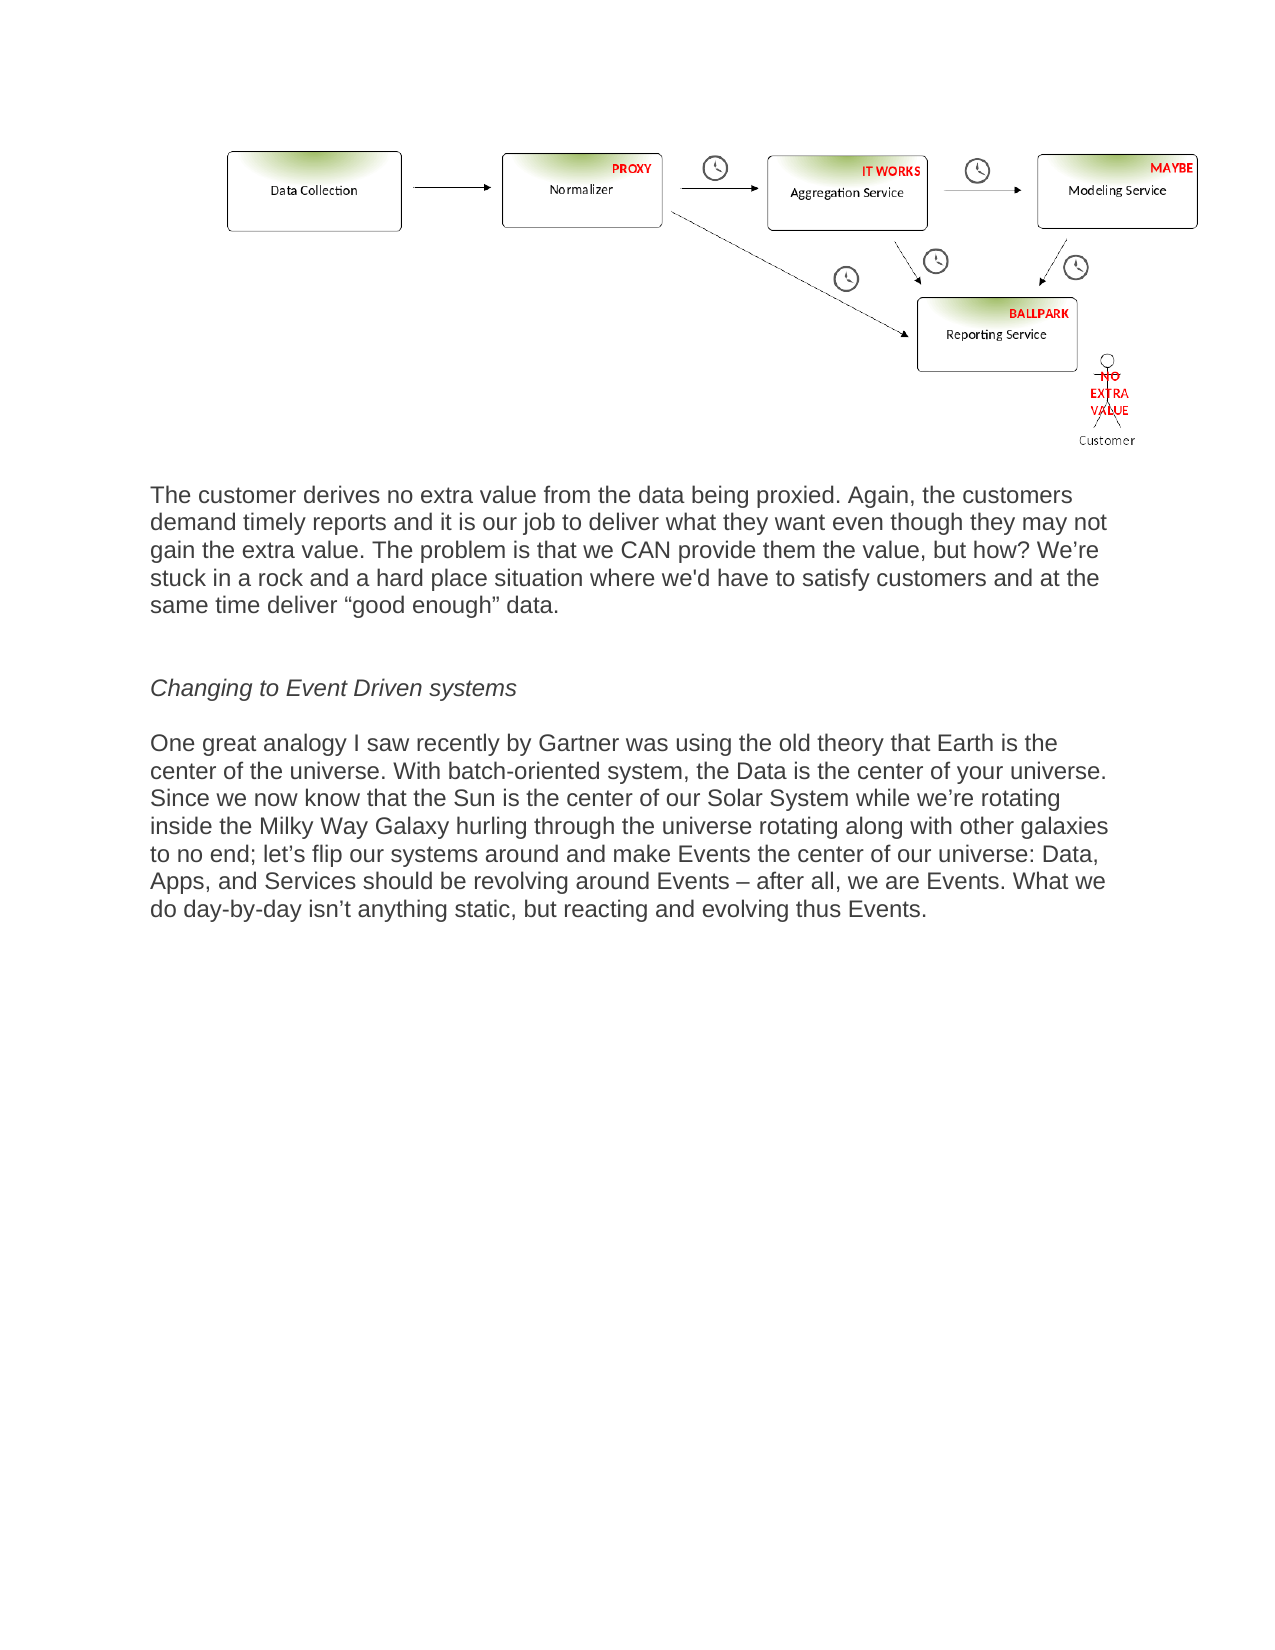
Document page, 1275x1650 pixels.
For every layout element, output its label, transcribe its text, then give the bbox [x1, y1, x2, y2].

text The customer derives no extra value from the data being proxied. Again, the customers demand timely reports and it is our job to deliver what they want even though they may not gain the extra value. The problem is that we CAN provide them the value, but how? We’re stuck in a rock and a hard place situation where we'd have to satisfy customers and at the same time deliver “good enough” data. [150, 481, 1125, 619]
text Changing to Event Driven systems [150, 674, 1125, 702]
text One great analogy I saw recently by Gartner was using the old theory that Earth is the center of the universe. With batch-oriented system, the Data is the center of your universe. Since we now know that the Sun is the center of our Solar System while we’re rotating inside the Milky Way Galaxy hurling through the universe rotating along with other galaxies to no end; let’s flip our systems around and make Events the center of our universe: Data, Apps, and Services should be revolving around Events – after all, we are Events. What we do day-by-day isn’t anything static, but reacting and evolving thus Events. [150, 729, 1125, 922]
